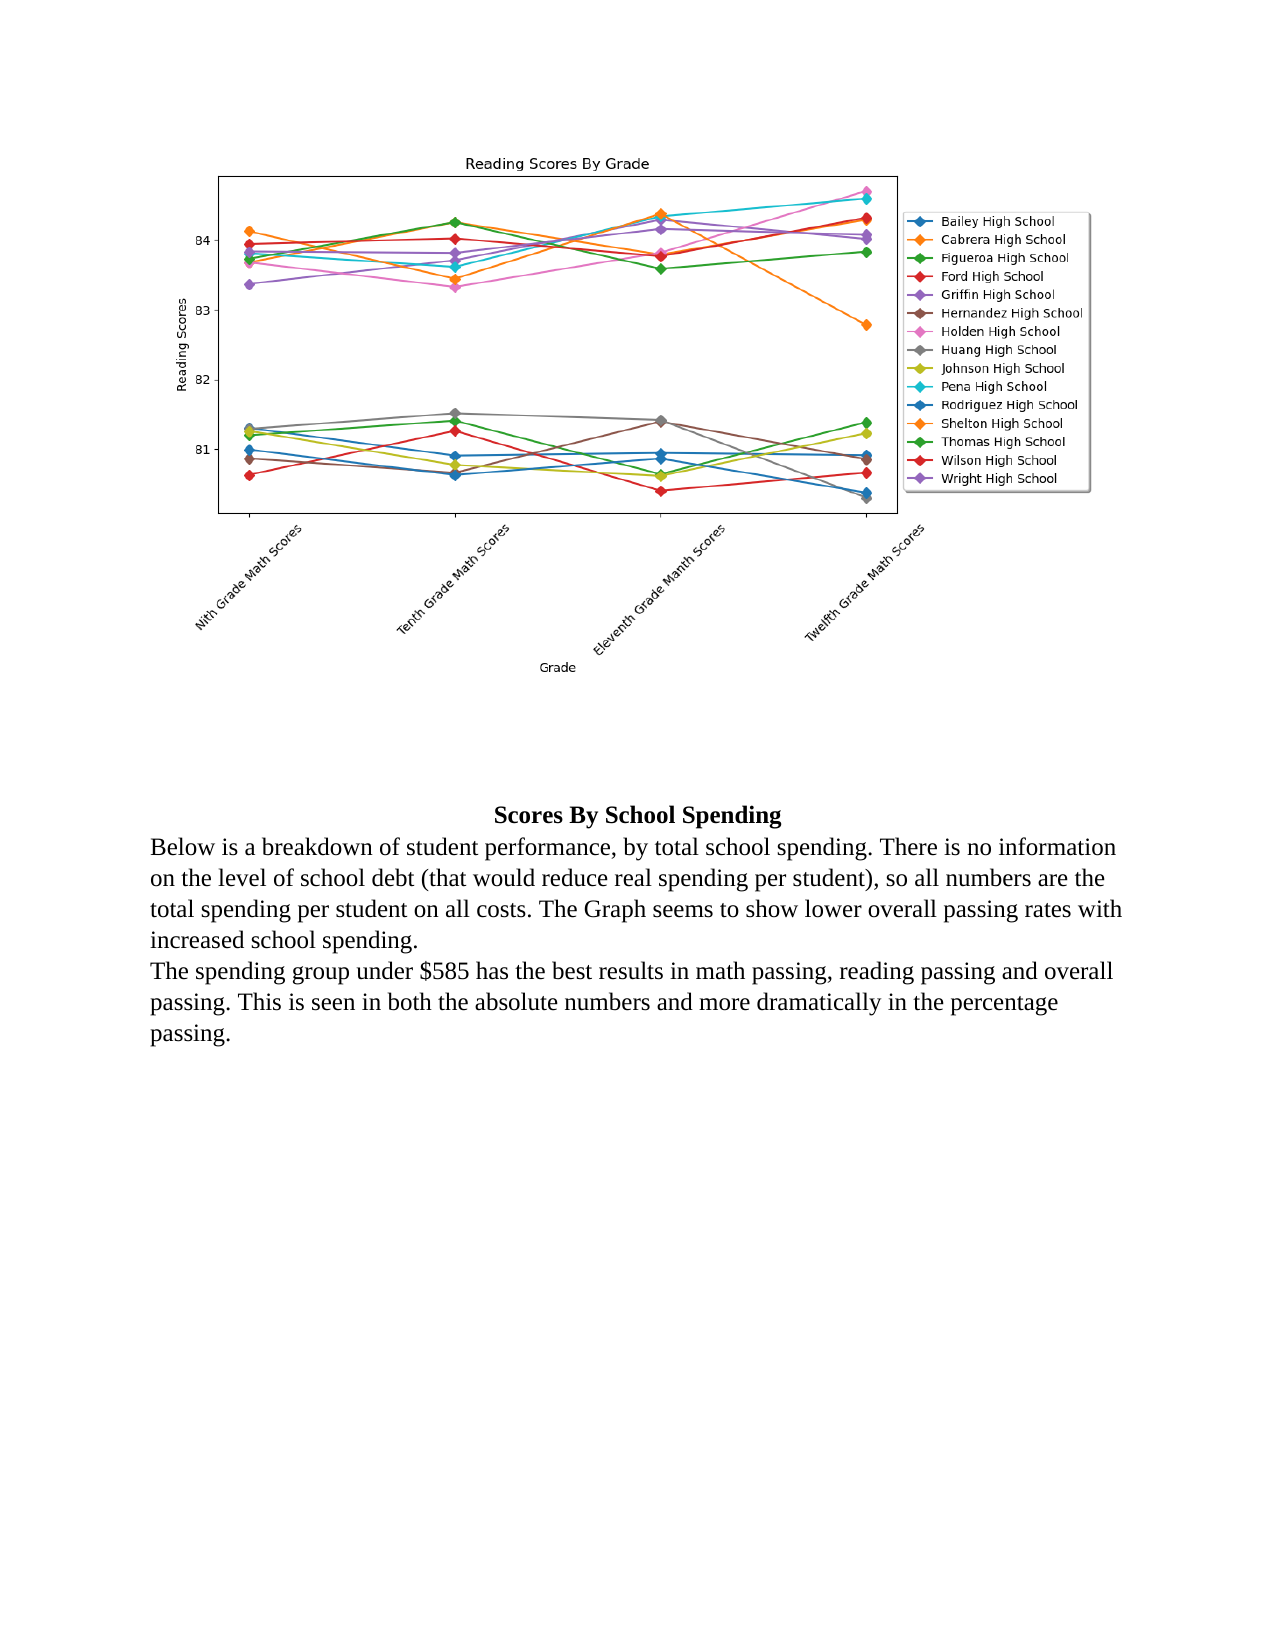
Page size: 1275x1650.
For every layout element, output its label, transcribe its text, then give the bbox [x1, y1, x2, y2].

subtitle Scores By School Spending [150, 801, 1125, 829]
text Below is a breakdown of student performance, by total school spending. There is no information on the level of school debt (that would reduce real spending per student), so all numbers are the total spending per student on all costs. The Graph seems to show lower overall passing rates with increased school spending. The spending group under $585 has the best results in math passing, reading passing and overall passing. This is seen in both the absolute numbers and more dramatically in the percentage passing. [150, 832, 1125, 1047]
